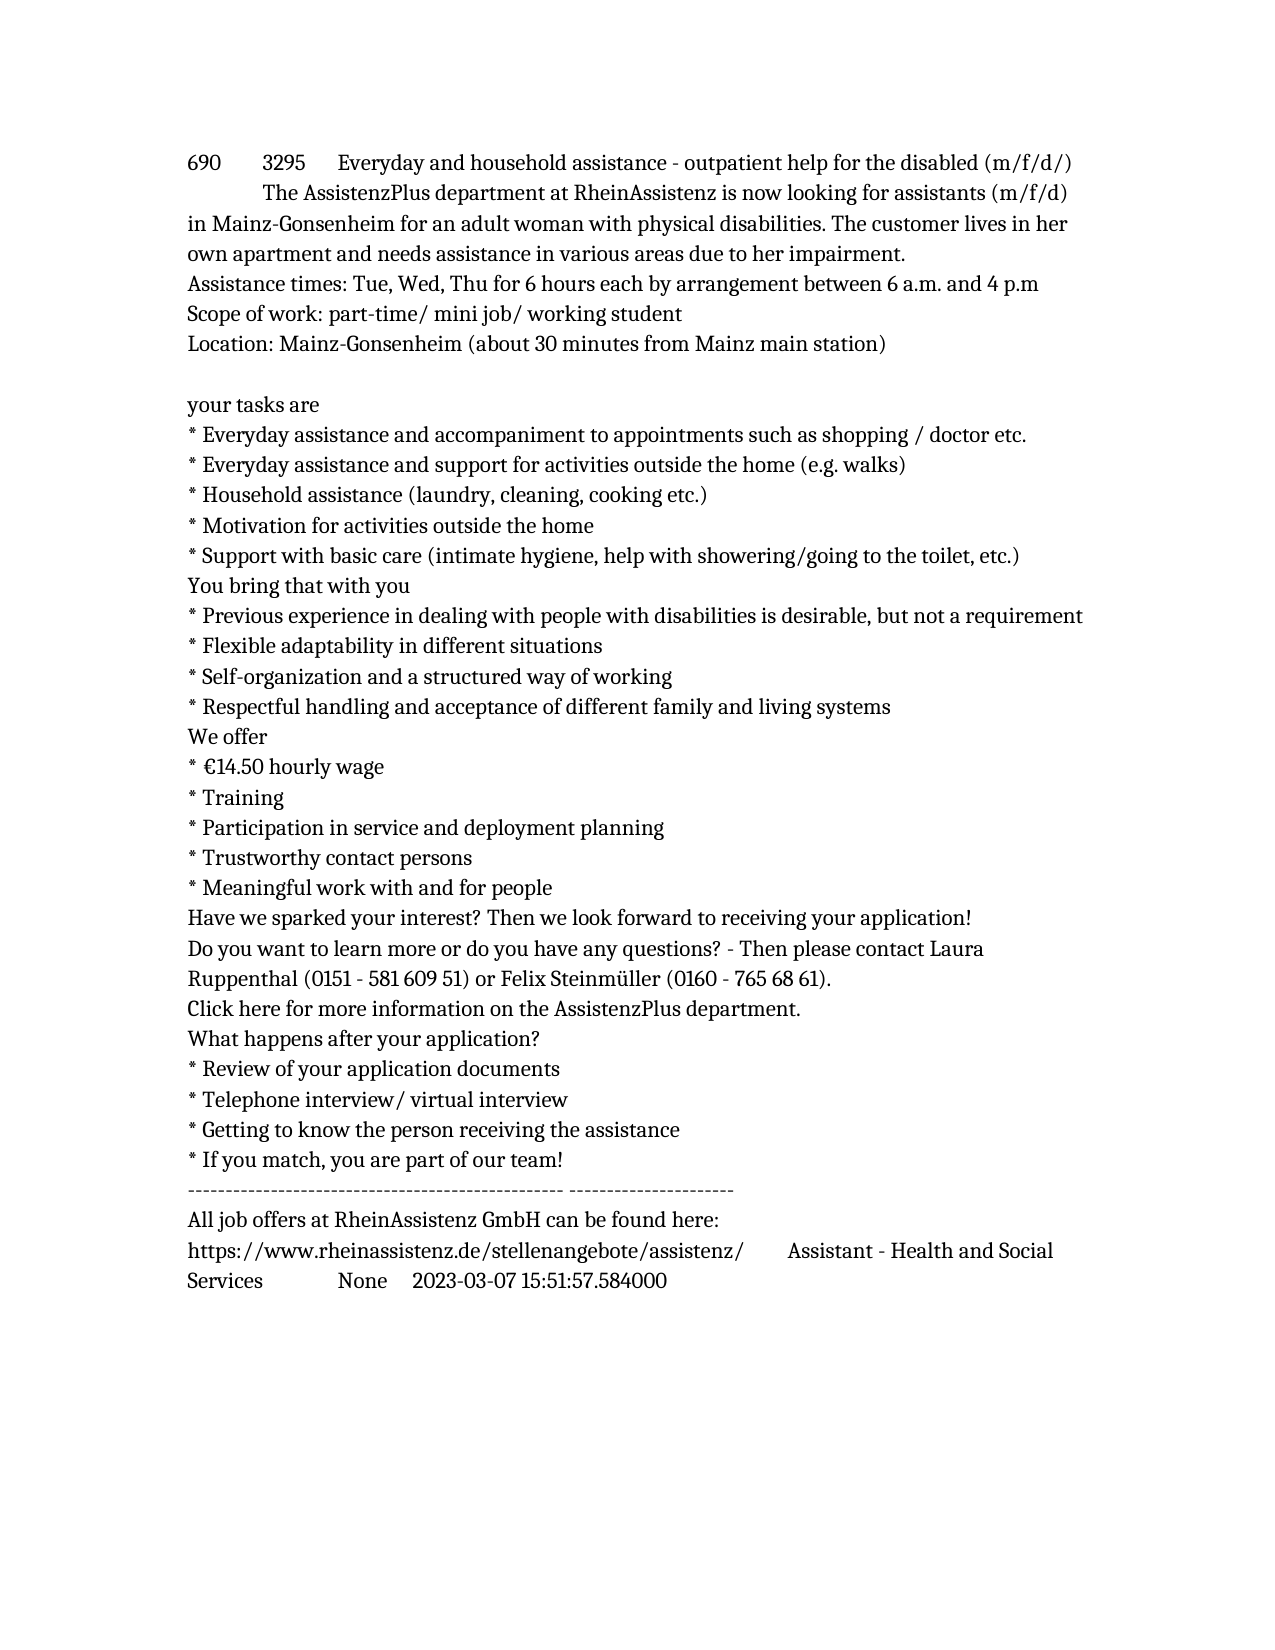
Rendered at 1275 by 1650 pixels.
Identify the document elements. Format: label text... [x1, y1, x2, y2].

text 690 3295 Everyday and household assistance - outpatient help for the disabled (m/f/d/) The AssistenzPlus department at RheinAssistenz is now looking for assistants (m/f/d) in Mainz-Gonsenheim for an adult woman with physical disabilities. The customer lives in her own apartment and needs assistance in various areas due to her impairment. Assistance times: Tue, Wed, Thu for 6 hours each by arrangement between 6 a.m. and 4 p.m Scope of work: part-time/ mini job/ working student Location: Mainz-Gonsenheim (about 30 minutes from Mainz main station) your tasks are * Everyday assistance and accompaniment to appointments such as shopping / doctor etc. * Everyday assistance and support for activities outside the home (e.g. walks) * Household assistance (laundry, cleaning, cooking etc.) * Motivation for activities outside the home * Support with basic care (intimate hygiene, help with showering/going to the toilet, etc.) You bring that with you * Previous experience in dealing with people with disabilities is desirable, but not a requirement * Flexible adaptability in different situations * Self-organization and a structured way of working * Respectful handling and acceptance of different family and living systems We offer * €14.50 hourly wage * Training * Participation in service and deployment planning * Trustworthy contact persons * Meaningful work with and for people Have we sparked your interest? Then we look forward to receiving your application! Do you want to learn more or do you have any questions? - Then please contact Laura Ruppenthal (0151 - 581 609 51) or Felix Steinmüller (0160 - 765 68 61). Click here for more information on the AssistenzPlus department. What happens after your application? * Review of your application documents * Telephone interview/ virtual interview * Getting to know the person receiving the assistance * If you match, you are part of our team! -------------------------------------------------- ---------------------- All job offers at RheinAssistenz GmbH can be found here: https://www.rheinassistenz.de/stellenangebote/assistenz/ Assistant - Health and Social Services None 2023-03-07 15:51:57.584000 [187, 150, 1087, 1324]
